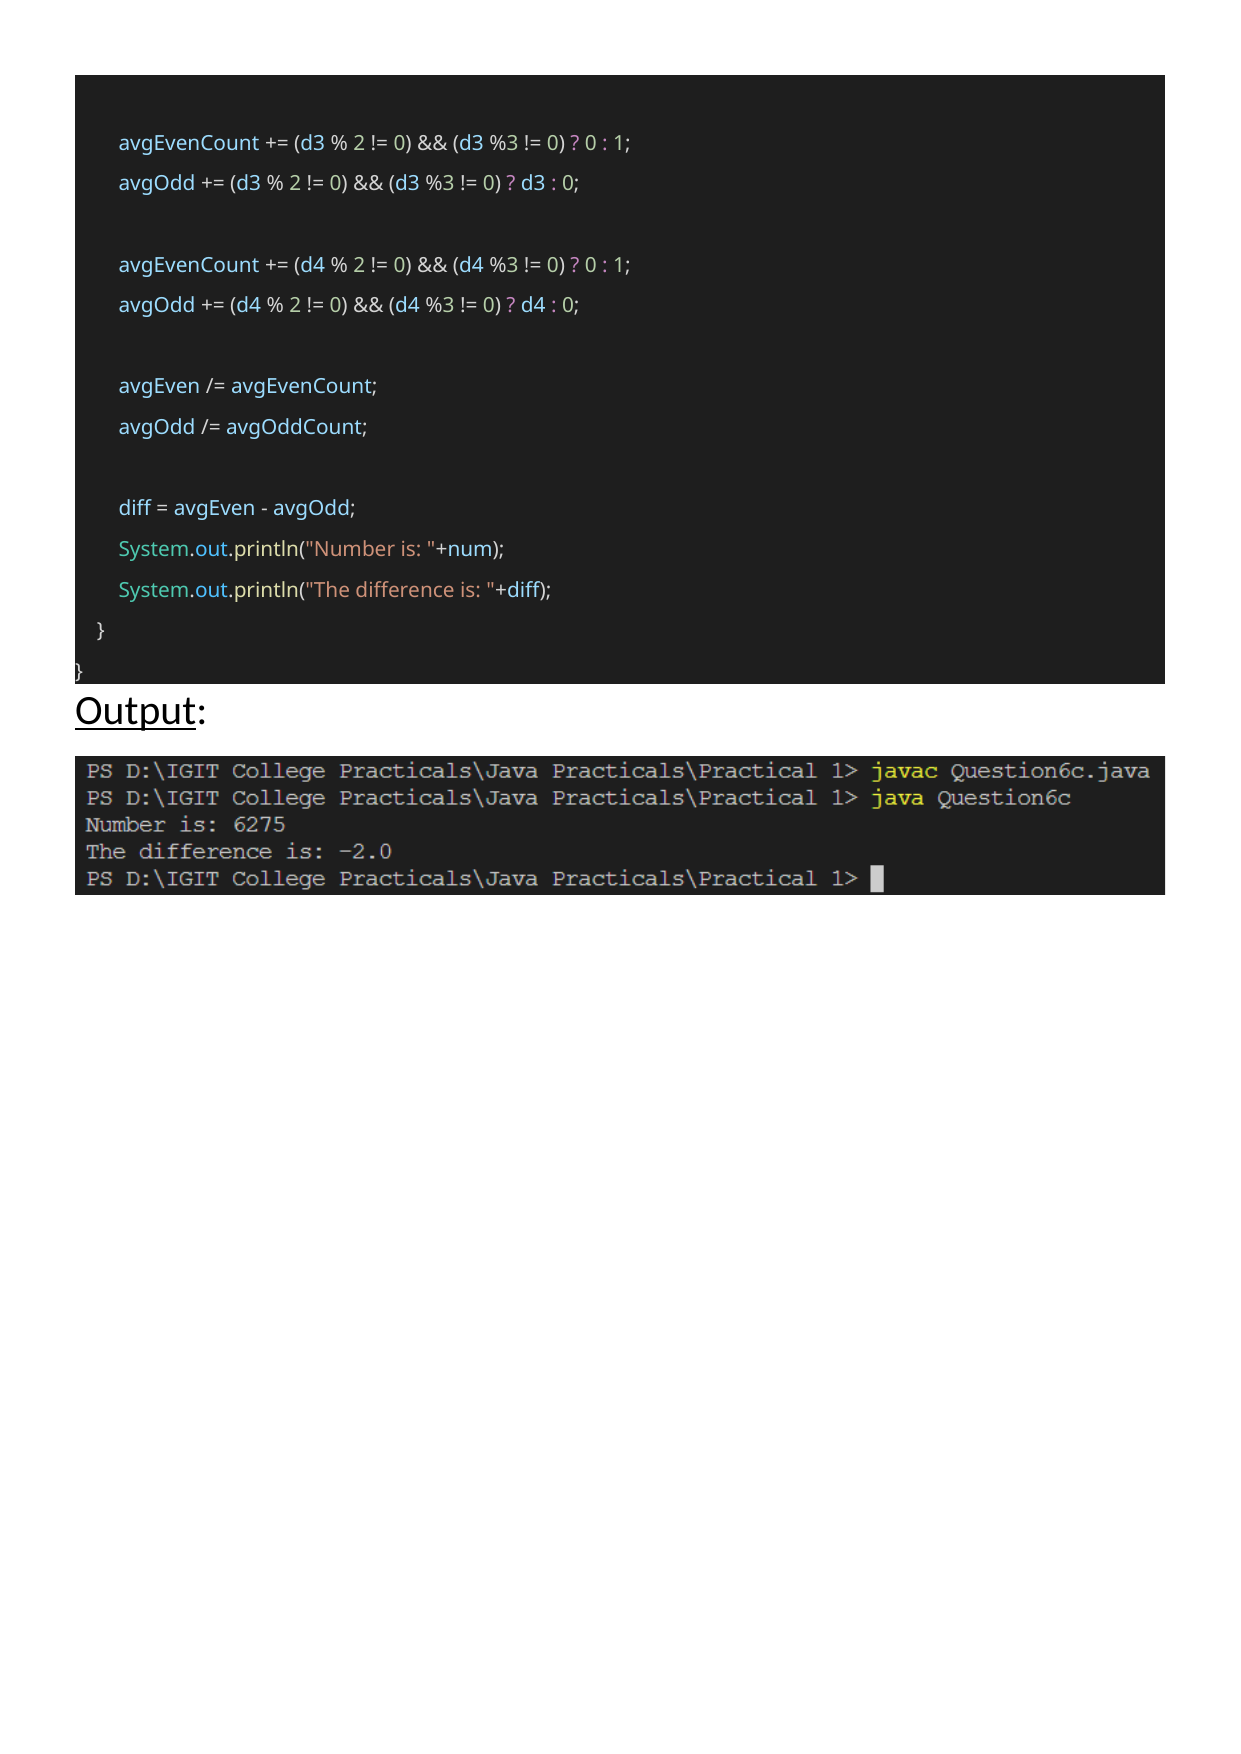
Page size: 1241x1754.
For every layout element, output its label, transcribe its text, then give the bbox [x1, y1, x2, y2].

text System.out.println("Number is: "+num); [75, 522, 1165, 562]
text avgEvenCount += (d3 % 2 != 0) && (d3 %3 != 0) ? 0 : 1; [75, 116, 1165, 156]
text } [75, 644, 1165, 684]
text avgOdd /= avgOddCount; [75, 400, 1165, 441]
text diff = avgEven - avgOdd; [75, 481, 1165, 522]
text } [75, 603, 1165, 644]
text System.out.println("The difference is: "+diff); [75, 562, 1165, 603]
text avgOdd += (d3 % 2 != 0) && (d3 %3 != 0) ? d3 : 0; [75, 156, 1165, 197]
text avgOdd += (d4 % 2 != 0) && (d4 %3 != 0) ? d4 : 0; [75, 278, 1165, 319]
text avgEven /= avgEvenCount; [75, 359, 1165, 400]
text avgEvenCount += (d4 % 2 != 0) && (d4 %3 != 0) ? 0 : 1; [75, 237, 1165, 278]
picture [75, 756, 1166, 895]
text Output: [75, 684, 1165, 735]
